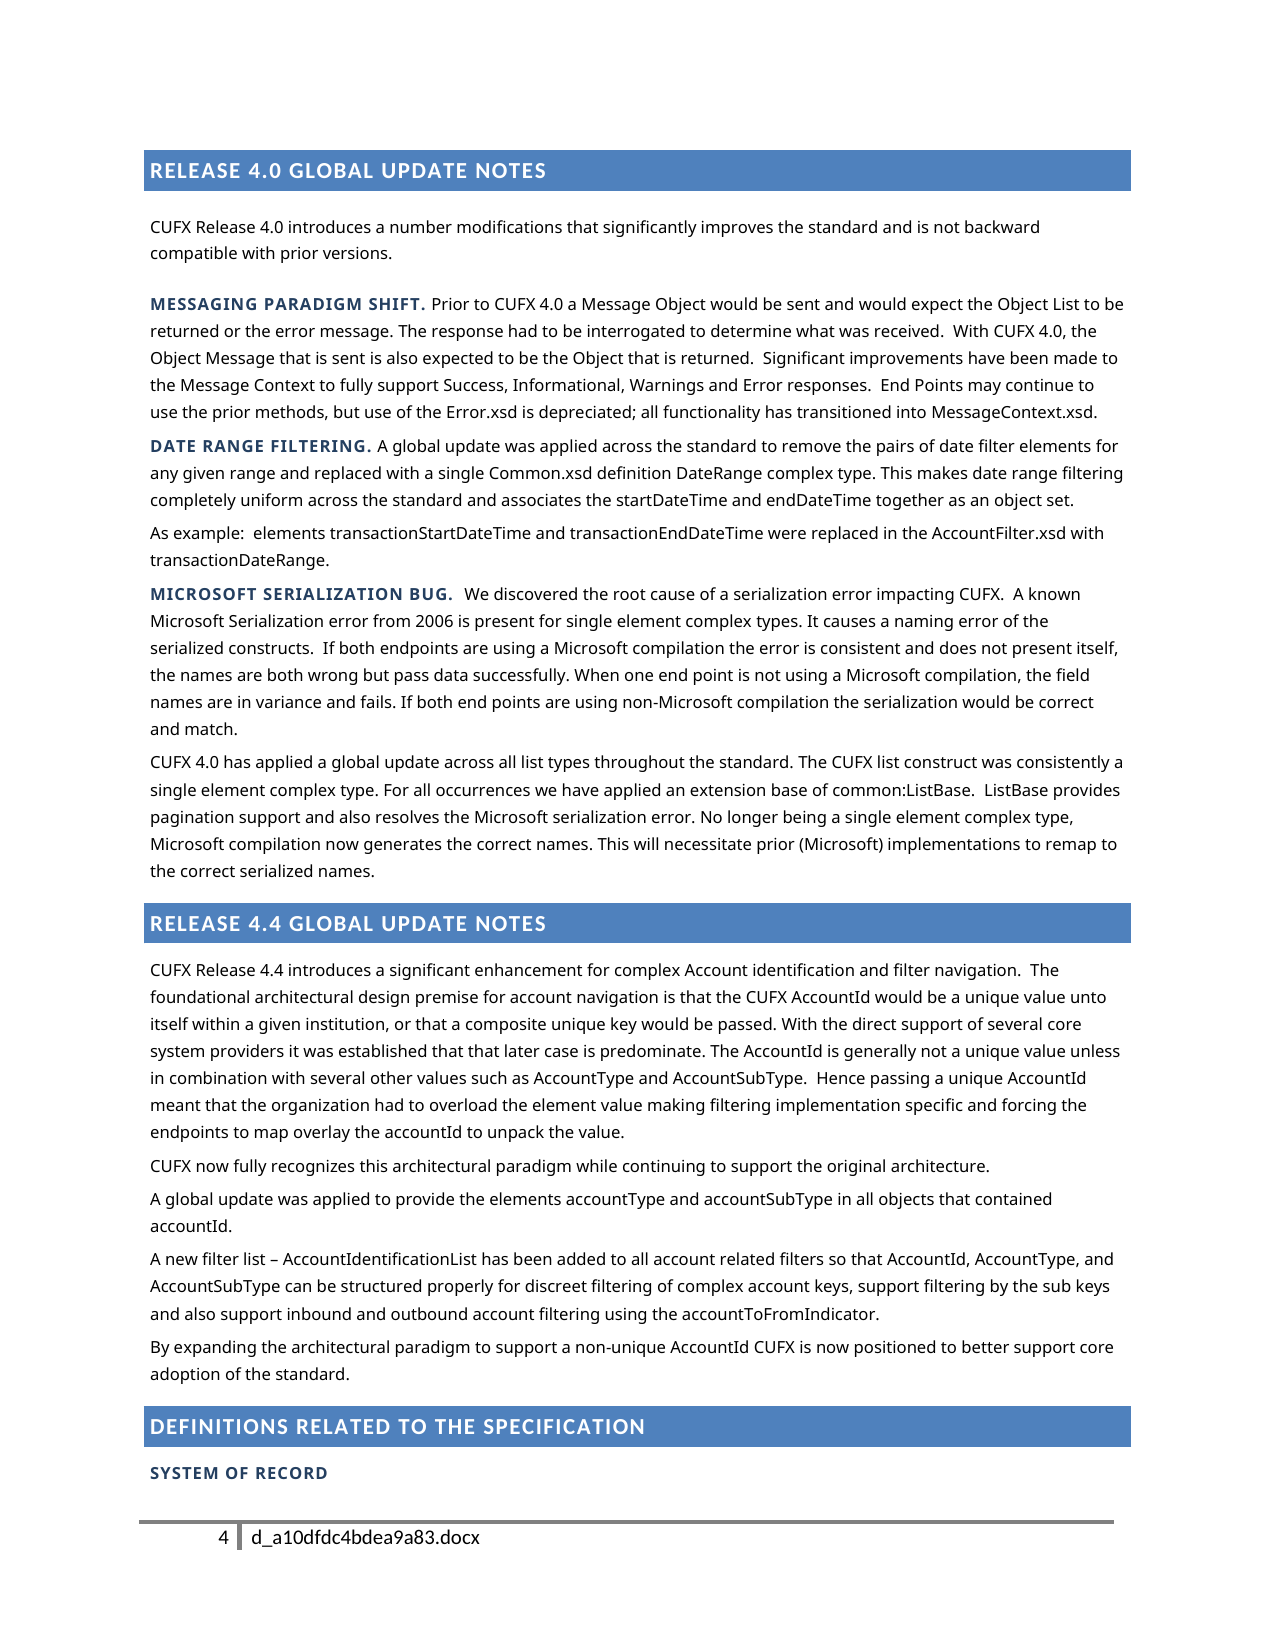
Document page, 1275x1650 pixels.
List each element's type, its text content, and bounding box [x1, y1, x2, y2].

text By expanding the architectural paradigm to support a non-unique AccountId CUFX is now positioned to better support core adoption of the standard. [150, 1331, 1125, 1385]
text Microsoft Serialization Bug. We discovered the root cause of a serialization error impacting CUFX. A known Microsoft Serialization error from 2006 is present for single element complex types. It causes a naming error of the serialized constructs. If both endpoints are using a Microsoft compilation the error is consistent and does not present itself, the names are both wrong but pass data successfully. When one end point is not using a Microsoft compilation, the field names are in variance and fails. If both end points are using non-Microsoft compilation the serialization would be correct and match. [150, 578, 1125, 741]
text CUFX Release 4.4 introduces a significant enhancement for complex Account identification and filter navigation. The foundational architectural design premise for account navigation is that the CUFX AccountId would be a unique value unto itself within a given institution, or that a composite unique key would be passed. With the direct support of several core system providers it was established that that later case is predominate. The AccountId is generally not a unique value unless in combination with several other values such as AccountType and AccountSubType. Hence passing a unique AccountId meant that the organization had to overload the element value making filtering implementation specific and forcing the endpoints to map overlay the accountId to unpack the value. [150, 954, 1125, 1143]
subtitle Release 4.0 Global Update Notes [150, 156, 1125, 184]
text System of record [150, 1457, 1125, 1484]
text Messaging paradigm shift. Prior to CUFX 4.0 a Message Object would be sent and would expect the Object List to be returned or the error message. The response had to be interrogated to determine what was received. With CUFX 4.0, the Object Message that is sent is also expected to be the Object that is returned. Significant improvements have been made to the Message Context to fully support Success, Informational, Warnings and Error responses. End Points may continue to use the prior methods, but use of the Error.xsd is depreciated; all functionality has transitioned into MessageContext.xsd. [150, 288, 1125, 424]
text CUFX now fully recognizes this architectural paradigm while continuing to support the original architecture. [150, 1150, 1125, 1177]
subtitle Definitions related to the specification [150, 1412, 1125, 1440]
text Date Range Filtering. A global update was applied across the standard to remove the pairs of date filter elements for any given range and replaced with a single Common.xsd definition DateRange complex type. This makes date range filtering completely uniform across the standard and associates the startDateTime and endDateTime together as an object set. [150, 430, 1125, 511]
text A new filter list – AccountIdentificationList has been added to all account related filters so that AccountId, AccountType, and AccountSubType can be structured properly for discreet filtering of complex account keys, support filtering by the sub keys and also support inbound and outbound account filtering using the accountToFromIndicator. [150, 1243, 1125, 1325]
subtitle Release 4.4 Global Update Notes [150, 909, 1125, 937]
text CUFX 4.0 has applied a global update across all list types throughout the standard. The CUFX list construct was consistently a single element complex type. For all occurrences we have applied an extension base of common:ListBase. ListBase provides pagination support and also resolves the Microsoft serialization error. No longer being a single element complex type, Microsoft compilation now generates the correct names. This will necessitate prior (Microsoft) implementations to remap to the correct serialized names. [150, 747, 1125, 882]
text CUFX Release 4.0 introduces a number modifications that significantly improves the standard and is not backward compatible with prior versions. [150, 216, 1125, 264]
text A global update was applied to provide the elements accountType and accountSubType in all objects that contained accountId. [150, 1183, 1125, 1237]
text As example: elements transactionStartDateTime and transactionEndDateTime were replaced in the AccountFilter.xsd with transactionDateRange. [150, 518, 1125, 572]
